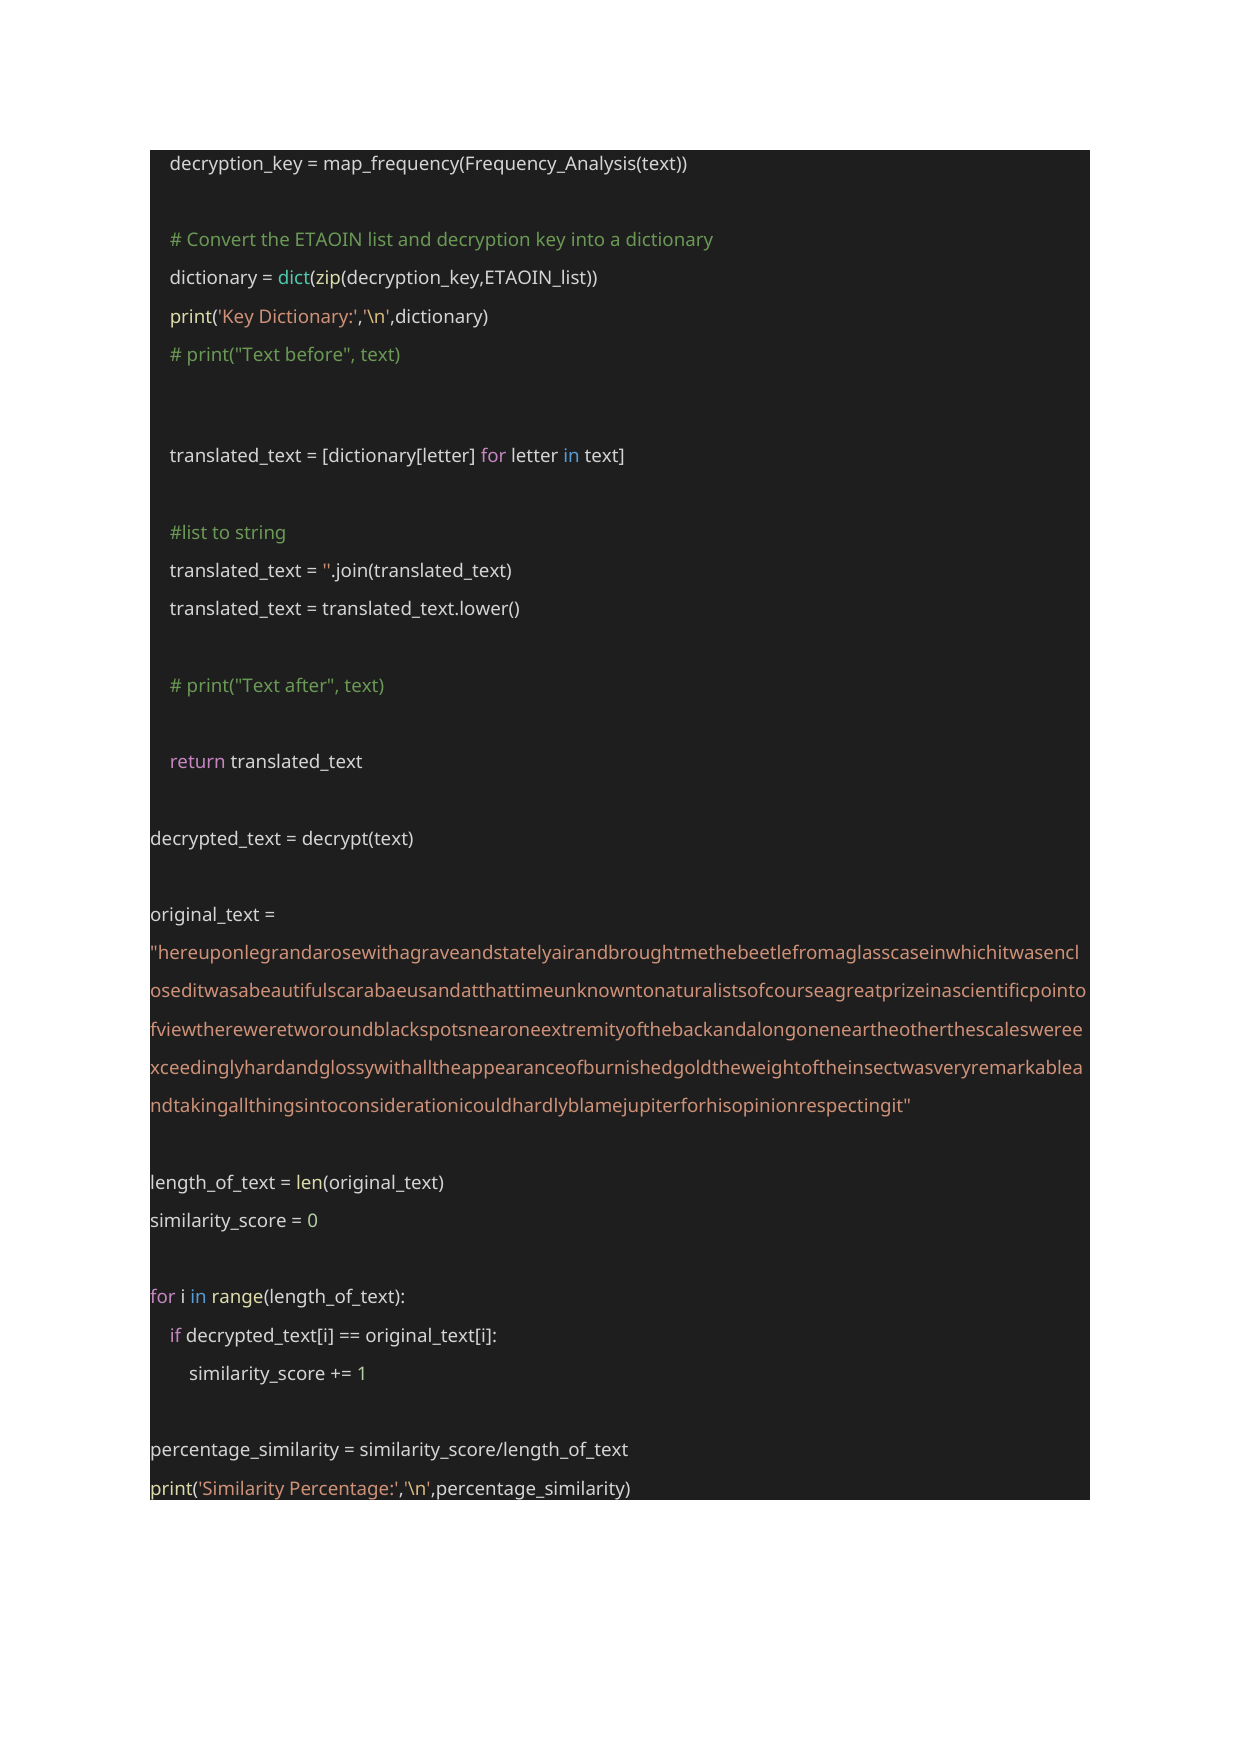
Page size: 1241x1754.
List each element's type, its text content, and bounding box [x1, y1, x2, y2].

text # Convert the ETAOIN list and decryption key into a dictionary [150, 226, 1090, 252]
text for i in range(length_of_text): [150, 1284, 1090, 1309]
text return translated_text [150, 748, 1090, 774]
text similarity_score += 1 [150, 1360, 1090, 1386]
text length_of_text = len(original_text) [150, 1169, 1090, 1194]
text if decrypted_text[i] == original_text[i]: [150, 1322, 1090, 1347]
text percentage_similarity = similarity_score/length_of_text [150, 1437, 1090, 1462]
text # print("Text before", text) [150, 341, 1090, 367]
text decrypted_text = decrypt(text) [150, 825, 1090, 850]
text translated_text = translated_text.lower() [150, 596, 1090, 621]
text print('Key Dictionary:','\n',dictionary) [150, 303, 1090, 328]
text original_text = "hereuponlegrandarosewithagraveandstatelyairandbroughtmethebeetlefromaglasscaseinwhichitwasencloseditwasabeautifulscarabaeusandatthattimeunknowntonaturalistsofcourseagreatprizeinascientificpointofviewthereweretworoundblackspotsnearoneextremityofthebackandalongoneneartheotherthescaleswereexceedinglyhardandglossywithalltheappearanceofburnishedgoldtheweightoftheinsectwasveryremarkableandtakingallthingsintoconsiderationicouldhardlyblamejupiterforhisopinionrespectingit" [150, 901, 1090, 1118]
text print('Similarity Percentage:','\n',percentage_similarity) [150, 1475, 1090, 1500]
text # print("Text after", text) [150, 672, 1090, 697]
text similarity_score = 0 [150, 1207, 1090, 1233]
text translated_text = ''.join(translated_text) [150, 557, 1090, 583]
text decryption_key = map_frequency(Frequency_Analysis(text)) [150, 150, 1090, 176]
text translated_text = [dictionary[letter] for letter in text] [150, 443, 1090, 468]
text #list to string [150, 519, 1090, 544]
text dictionary = dict(zip(decryption_key,ETAOIN_list)) [150, 265, 1090, 290]
